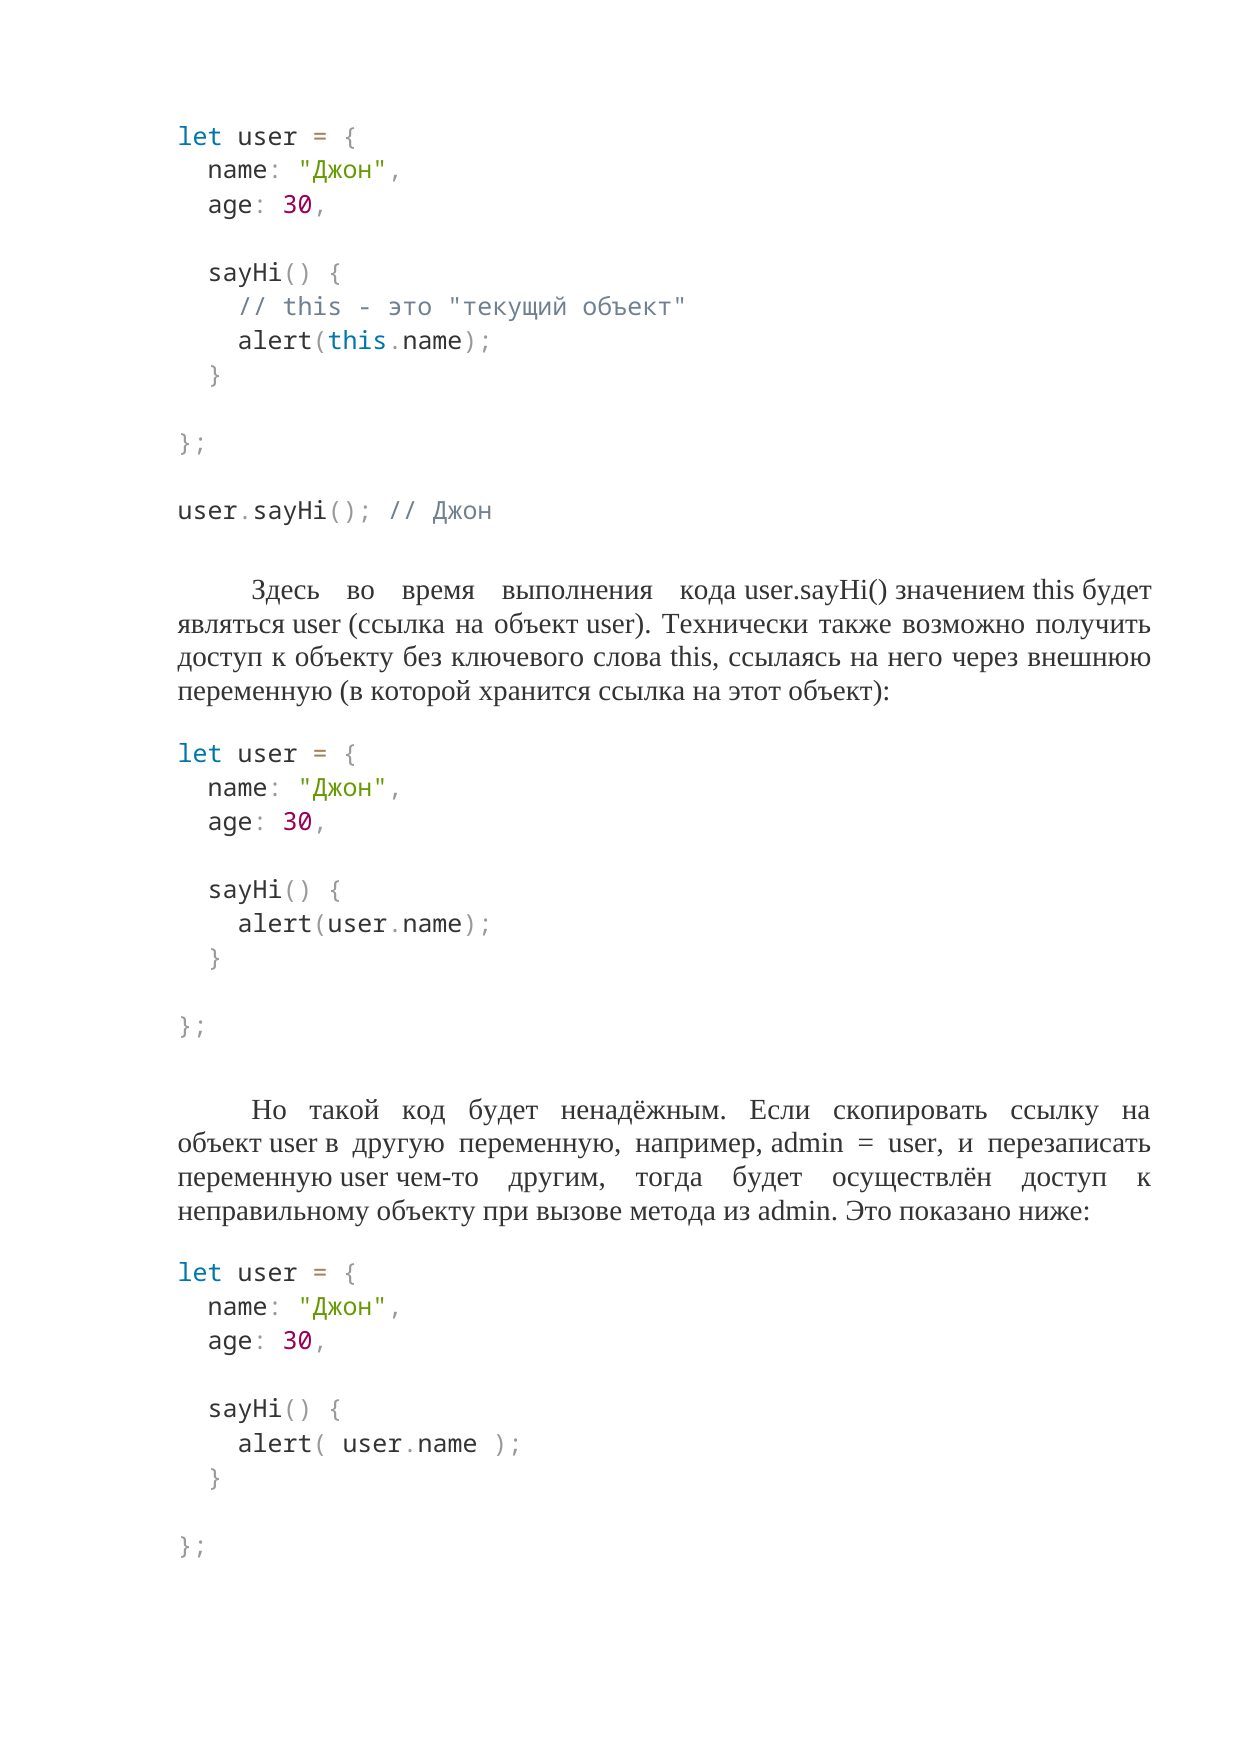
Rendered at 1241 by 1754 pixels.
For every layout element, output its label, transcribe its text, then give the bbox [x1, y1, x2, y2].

text }; [177, 1008, 1152, 1042]
text let user = { [177, 735, 1152, 769]
text sayHi() { [177, 1391, 1152, 1425]
text } [177, 1459, 1152, 1493]
text age: 30, [177, 803, 1152, 837]
text age: 30, [177, 186, 1152, 220]
text age: 30, [177, 1323, 1152, 1357]
text name: "Джон", [177, 1289, 1152, 1323]
text alert( user.name ); [177, 1425, 1152, 1459]
text }; [177, 425, 1152, 459]
text // this - это "текущий объект" [177, 288, 1152, 322]
text name: "Джон", [177, 152, 1152, 186]
text }; [177, 1527, 1152, 1561]
text alert(this.name); [177, 322, 1152, 357]
text Здесь во время выполнения кода user.sayHi() значением this будет являться user (ссылка на объект user). Технически также возможно получить доступ к объекту без ключевого слова this, ссылаясь на него через внешнюю переменную (в которой хранится ссылка на этот объект): [177, 572, 1152, 706]
text } [177, 357, 1152, 391]
text alert(user.name); [177, 906, 1152, 939]
text Но такой код будет ненадёжным. Если скопировать ссылку на объект user в другую переменную, например, admin = user, и перезаписать переменную user чем-то другим, тогда будет осуществлён доступ к неправильному объекту при вызове метода из admin. Это показано ниже: [177, 1092, 1152, 1226]
text } [177, 939, 1152, 974]
text user.sayHi(); // Джон [177, 493, 1152, 527]
text let user = { [177, 1255, 1152, 1289]
text name: "Джон", [177, 769, 1152, 803]
text sayHi() { [177, 871, 1152, 906]
text sayHi() { [177, 254, 1152, 288]
text let user = { [177, 118, 1152, 152]
